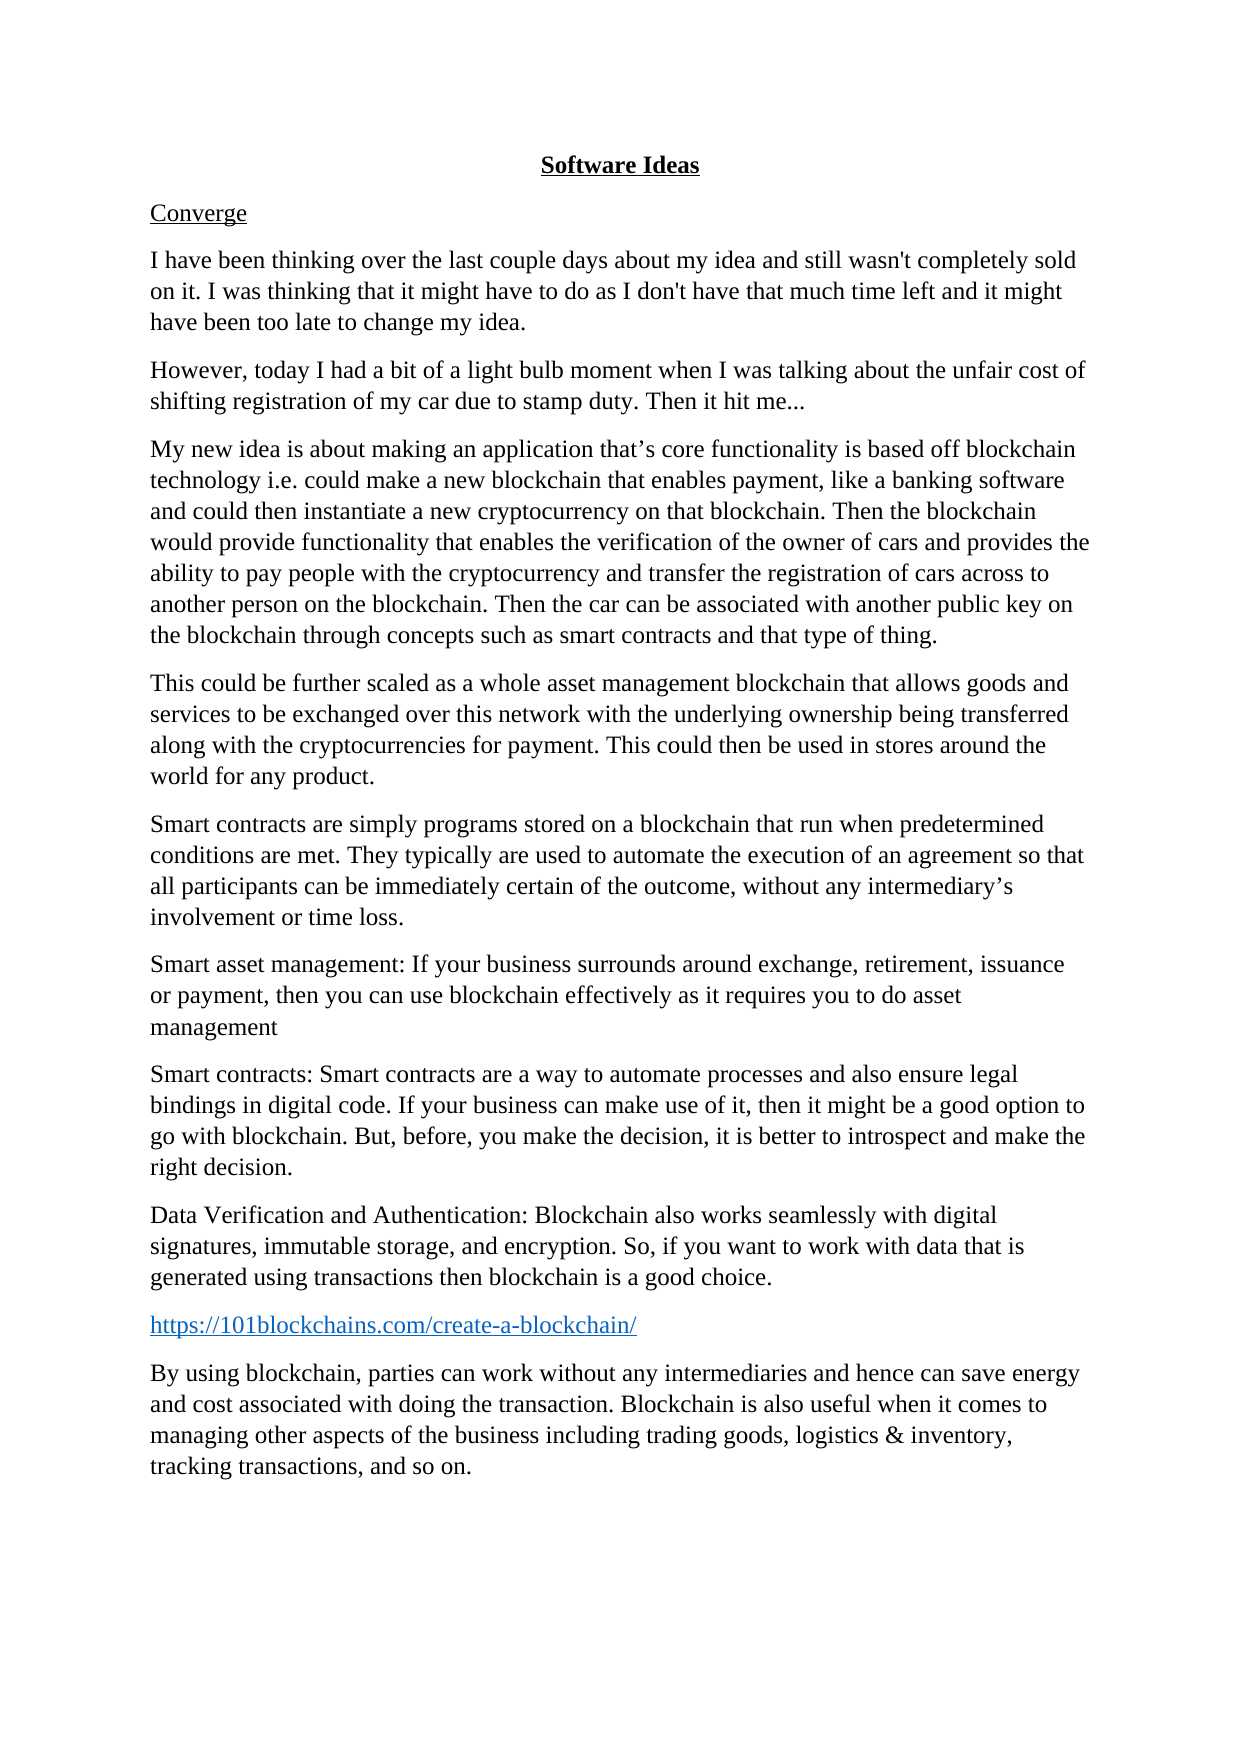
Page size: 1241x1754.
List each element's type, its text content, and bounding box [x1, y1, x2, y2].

text By using blockchain, parties can work without any intermediaries and hence can save energy and cost associated with doing the transaction. Blockchain is also useful when it comes to managing other aspects of the business including trading goods, logistics & inventory, tracking transactions, and so on. [150, 1358, 1090, 1479]
text Smart asset management: If your business surrounds around exchange, retirement, issuance or payment, then you can use blockchain effectively as it requires you to do asset management [150, 949, 1090, 1040]
text Software Ideas [150, 150, 1090, 179]
text Smart contracts: Smart contracts are a way to automate processes and also ensure legal bindings in digital code. If your business can make use of it, then it might be a good option to go with blockchain. But, before, you make the decision, it is better to introspect and make the right decision. [150, 1059, 1090, 1181]
text Smart contracts are simply programs stored on a blockchain that run when predetermined conditions are met. They typically are used to automate the execution of an agreement so that all participants can be immediately certain of the outcome, without any intermediary’s involvement or time loss. [150, 809, 1090, 931]
text This could be further scaled as a whole asset management blockchain that allows goods and services to be exchanged over this network with the underlying ownership being transferred along with the cryptocurrencies for payment. This could then be used in stores around the world for any product. [150, 668, 1090, 790]
text Data Verification and Authentication: Blockchain also works seamlessly with digital signatures, immutable storage, and encryption. So, if you want to work with data that is generated using transactions then blockchain is a good choice. [150, 1200, 1090, 1291]
text https://101blockchains.com/create-a-blockchain/ [150, 1310, 1090, 1339]
text My new idea is about making an application that’s core functionality is based off blockchain technology i.e. could make a new blockchain that enables payment, like a banking software and could then instantiate a new cryptocurrency on that blockchain. Then the blockchain would provide functionality that enables the verification of the owner of cars and provides the ability to pay people with the cryptocurrency and transfer the registration of cars across to another person on the blockchain. Then the car can be associated with another public key on the blockchain through concepts such as smart contracts and that type of thing. [150, 434, 1090, 649]
text I have been thinking over the last couple days about my idea and still wasn't completely sold on it. I was thinking that it might have to do as I don't have that much time left and it might have been too late to change my idea. [150, 245, 1090, 336]
text Converge [150, 198, 1090, 226]
text However, today I had a bit of a light bulb moment when I was talking about the unfair cost of shifting registration of my car due to stamp duty. Then it hit me... [150, 355, 1090, 415]
